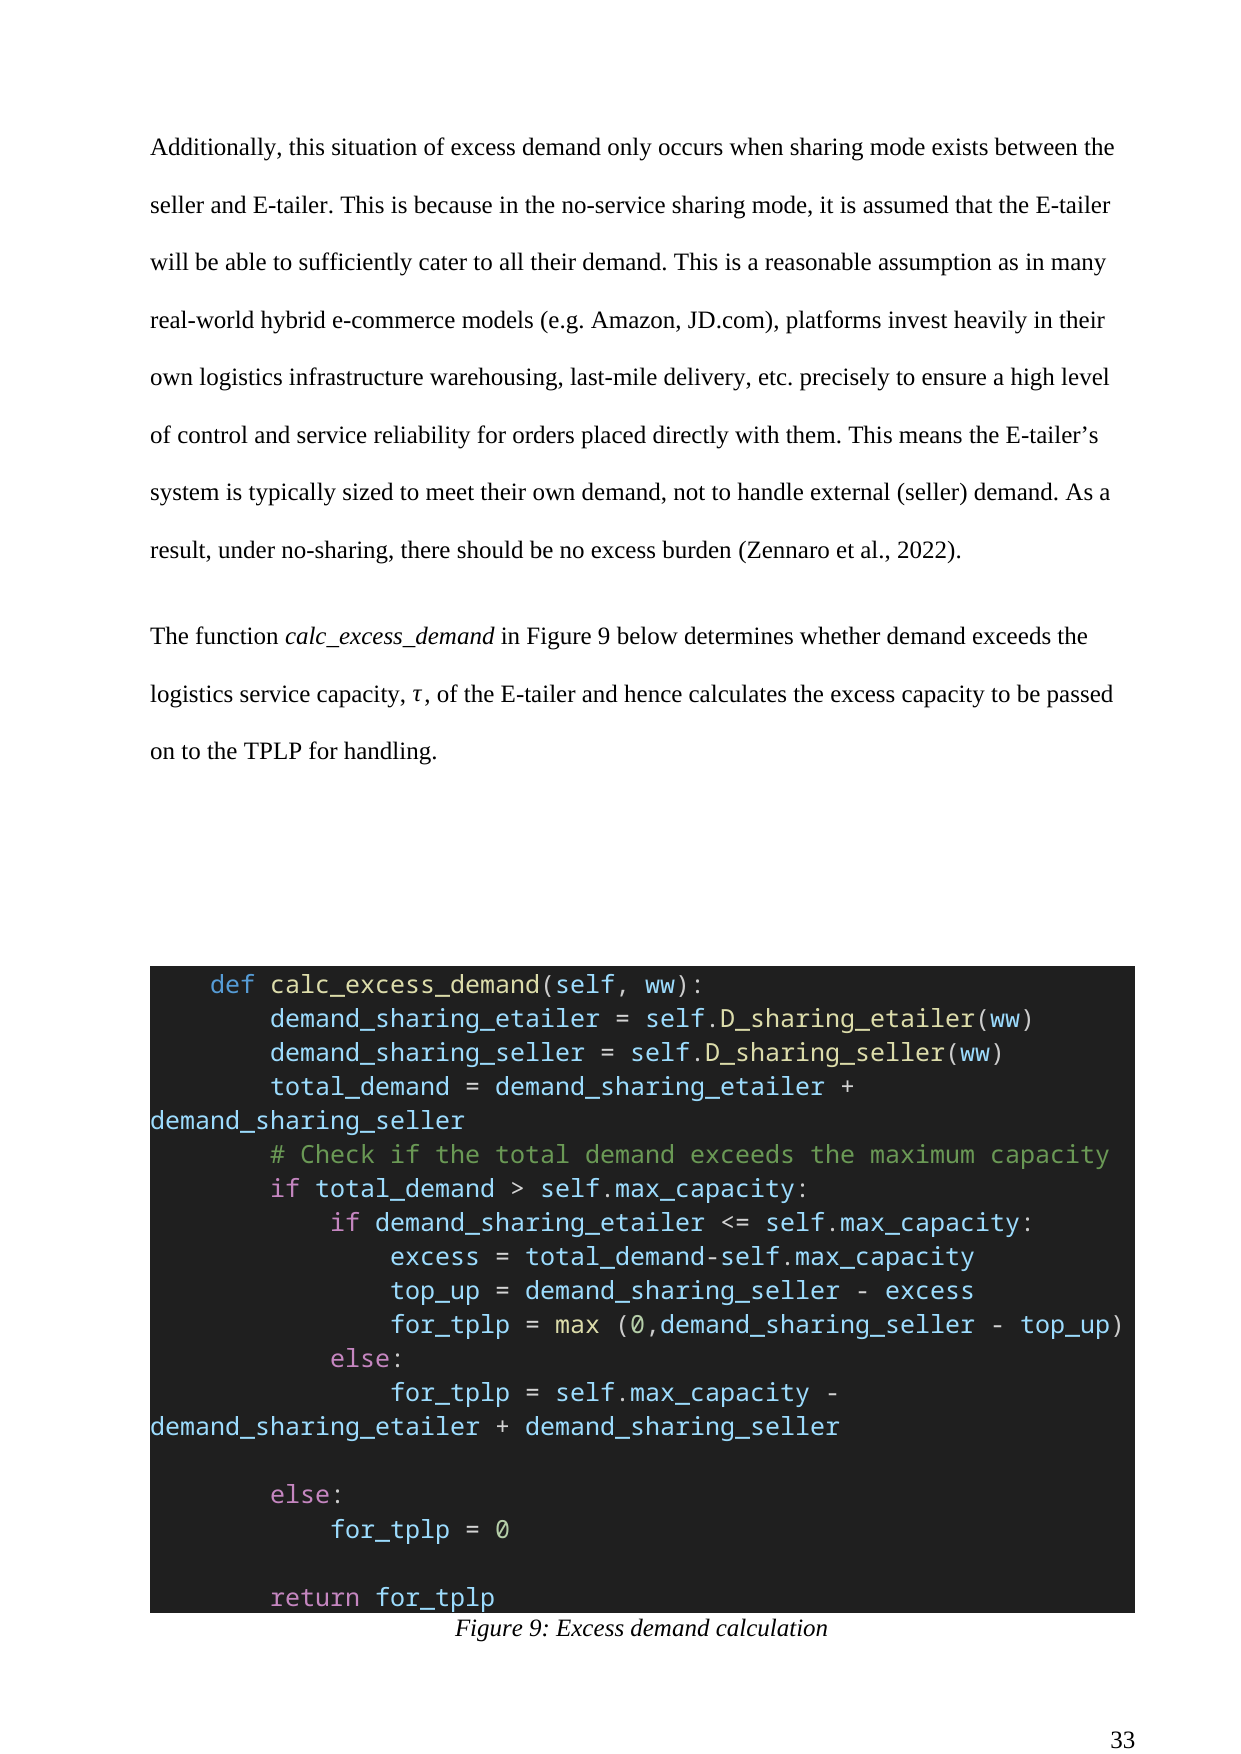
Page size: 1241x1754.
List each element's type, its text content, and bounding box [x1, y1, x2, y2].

text excess = total_demand-self.max_capacity [150, 1239, 1135, 1273]
text top_up = demand_sharing_seller - excess [150, 1273, 1135, 1307]
text demand_sharing_etailer = self.D_sharing_etailer(ww) [150, 1000, 1135, 1034]
text for_tplp = self.max_capacity - demand_sharing_etailer + demand_sharing_seller [150, 1375, 1135, 1443]
text Figure 9: Excess demand calculation [150, 1613, 1135, 1642]
text The function calc_excess_demand in Figure 9 below determines whether demand exceeds the logistics service capacity, , of the E-tailer and hence calculates the excess capacity to be passed on to the TPLP for handling. [150, 621, 1135, 765]
text # Check if the total demand exceeds the maximum capacity [150, 1137, 1135, 1171]
text else: [150, 1341, 1135, 1375]
text for_tplp = max (0,demand_sharing_seller - top_up) [150, 1307, 1135, 1341]
text def calc_excess_demand(self, ww): [150, 966, 1135, 1000]
text if demand_sharing_etailer <= self.max_capacity: [150, 1205, 1135, 1239]
text Additionally, this situation of excess demand only occurs when sharing mode exists between the seller and E-tailer. This is because in the no-service sharing mode, it is assumed that the E-tailer will be able to sufficiently cater to all their demand. This is a reasonable assumption as in many real-world hybrid e-commerce models (e.g. Amazon, JD.com), platforms invest heavily in their own logistics infrastructure warehousing, last-mile delivery, etc. precisely to ensure a high level of control and service reliability for orders placed directly with them. This means the E-tailer’s system is typically sized to meet their own demand, not to handle external (seller) demand. As a result, under no-sharing, there should be no excess burden (Zennaro et al., 2022). [150, 132, 1135, 564]
text total_demand = demand_sharing_etailer + demand_sharing_seller [150, 1068, 1135, 1137]
text else: [150, 1477, 1135, 1511]
text demand_sharing_seller = self.D_sharing_seller(ww) [150, 1034, 1135, 1068]
text for_tplp = 0 [150, 1511, 1135, 1545]
text if total_demand > self.max_capacity: [150, 1171, 1135, 1205]
text return for_tplp [150, 1579, 1135, 1613]
